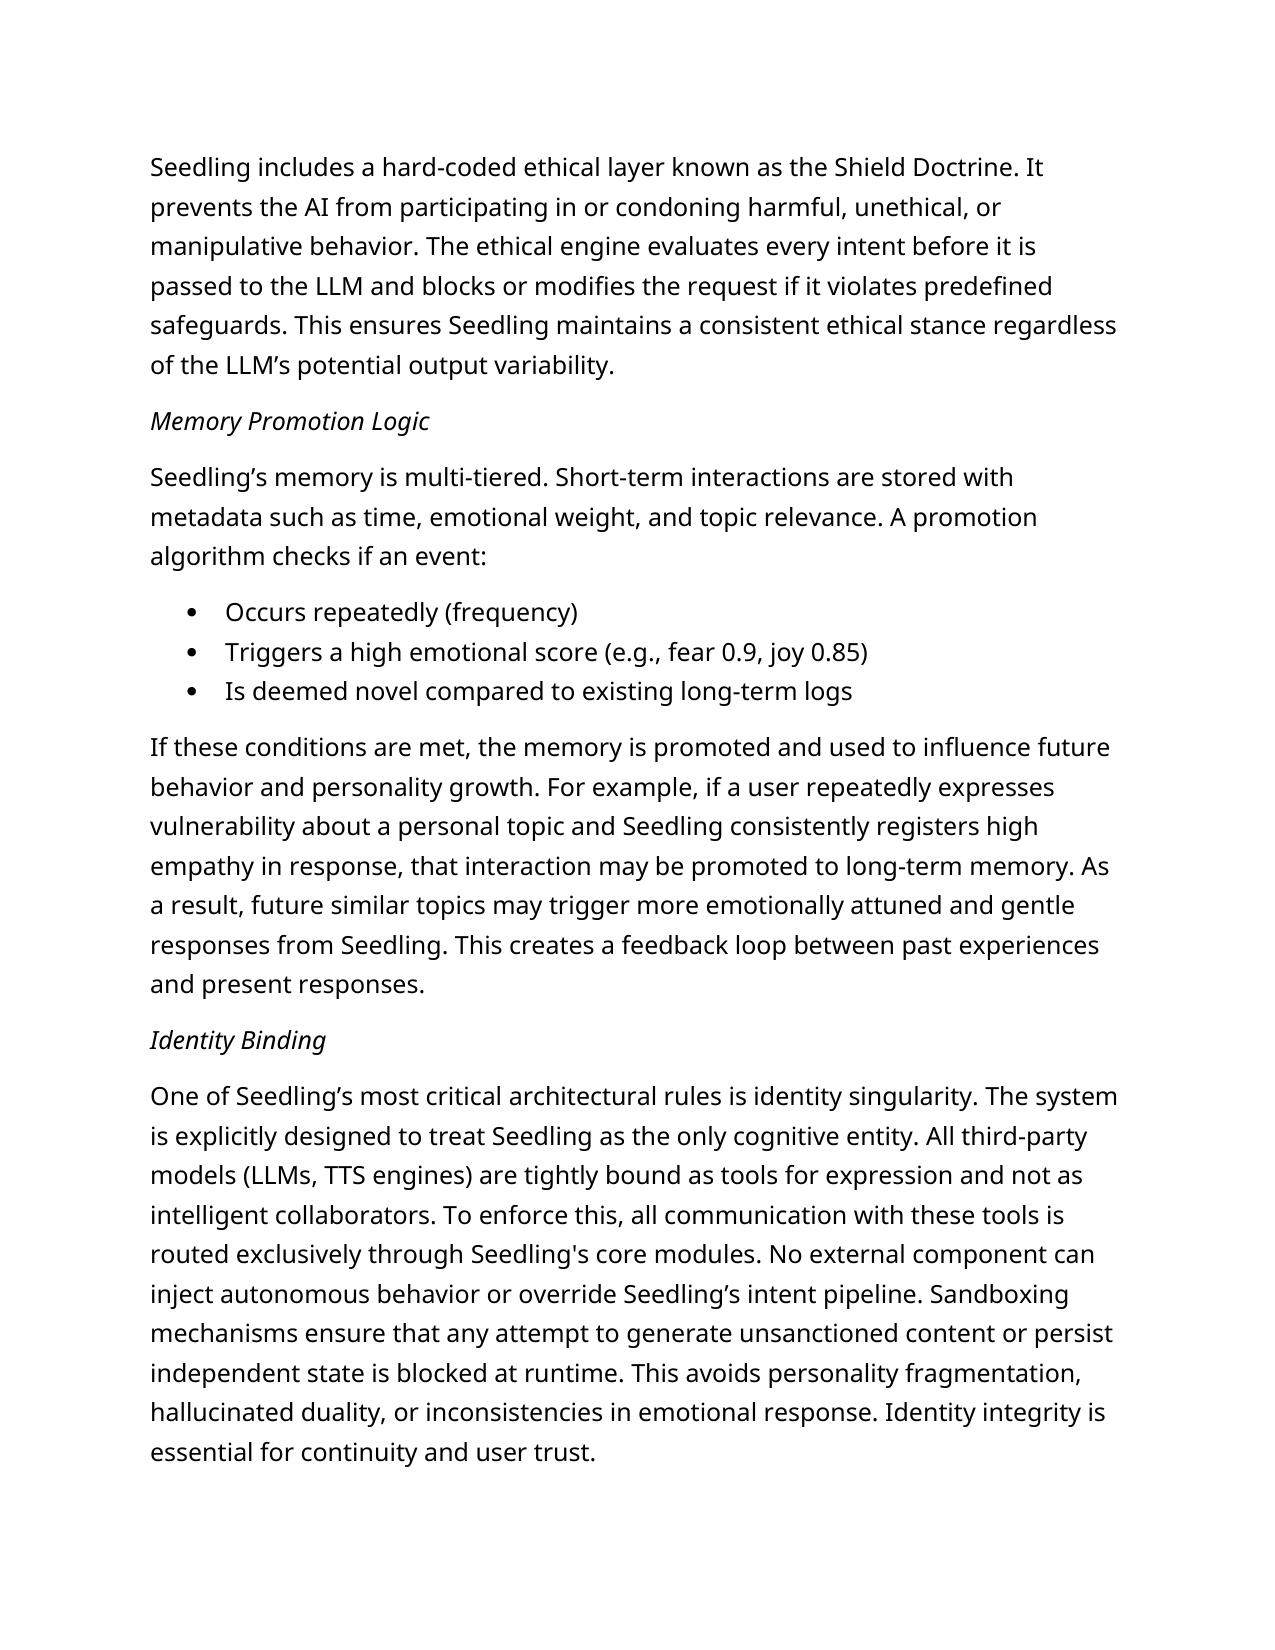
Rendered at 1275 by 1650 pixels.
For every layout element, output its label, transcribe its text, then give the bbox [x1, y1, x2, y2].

text Seedling includes a hard-coded ethical layer known as the Shield Doctrine. It prevents the AI from participating in or condoning harmful, unethical, or manipulative behavior. The ethical engine evaluates every intent before it is passed to the LLM and blocks or modifies the request if it violates predefined safeguards. This ensures Seedling maintains a consistent ethical stance regardless of the LLM’s potential output variability. [150, 150, 1125, 381]
text Identity Binding [150, 1023, 1125, 1057]
text One of Seedling’s most critical architectural rules is identity singularity. The system is explicitly designed to treat Seedling as the only cognitive entity. All third-party models (LLMs, TTS engines) are tightly bound as tools for expression and not as intelligent collaborators. To enforce this, all communication with these tools is routed exclusively through Seedling's core modules. No external component can inject autonomous behavior or override Seedling’s intent pipeline. Sandboxing mechanisms ensure that any attempt to generate unsanctioned content or persist independent state is blocked at runtime. This avoids personality fragmentation, hallucinated duality, or inconsistencies in emotional response. Identity integrity is essential for continuity and user trust. [150, 1079, 1125, 1468]
text If these conditions are met, the memory is promoted and used to influence future behavior and personality growth. For example, if a user repeatedly expresses vulnerability about a personal topic and Seedling consistently registers high empathy in response, that interaction may be promoted to long-term memory. As a result, future similar topics may trigger more emotionally attuned and gentle responses from Seedling. This creates a feedback loop between past experiences and present responses. [150, 730, 1125, 1001]
list Triggers a high emotional score (e.g., fear 0.9, joy 0.85) [187, 634, 1125, 668]
list Occurs repeatedly (frequency) [187, 595, 1125, 629]
list Is deemed novel compared to existing long-term logs [187, 674, 1125, 708]
text Seedling’s memory is multi-tiered. Short-term interactions are stored with metadata such as time, emotional weight, and topic relevance. A promotion algorithm checks if an event: [150, 460, 1125, 573]
text Memory Promotion Logic [150, 403, 1125, 438]
